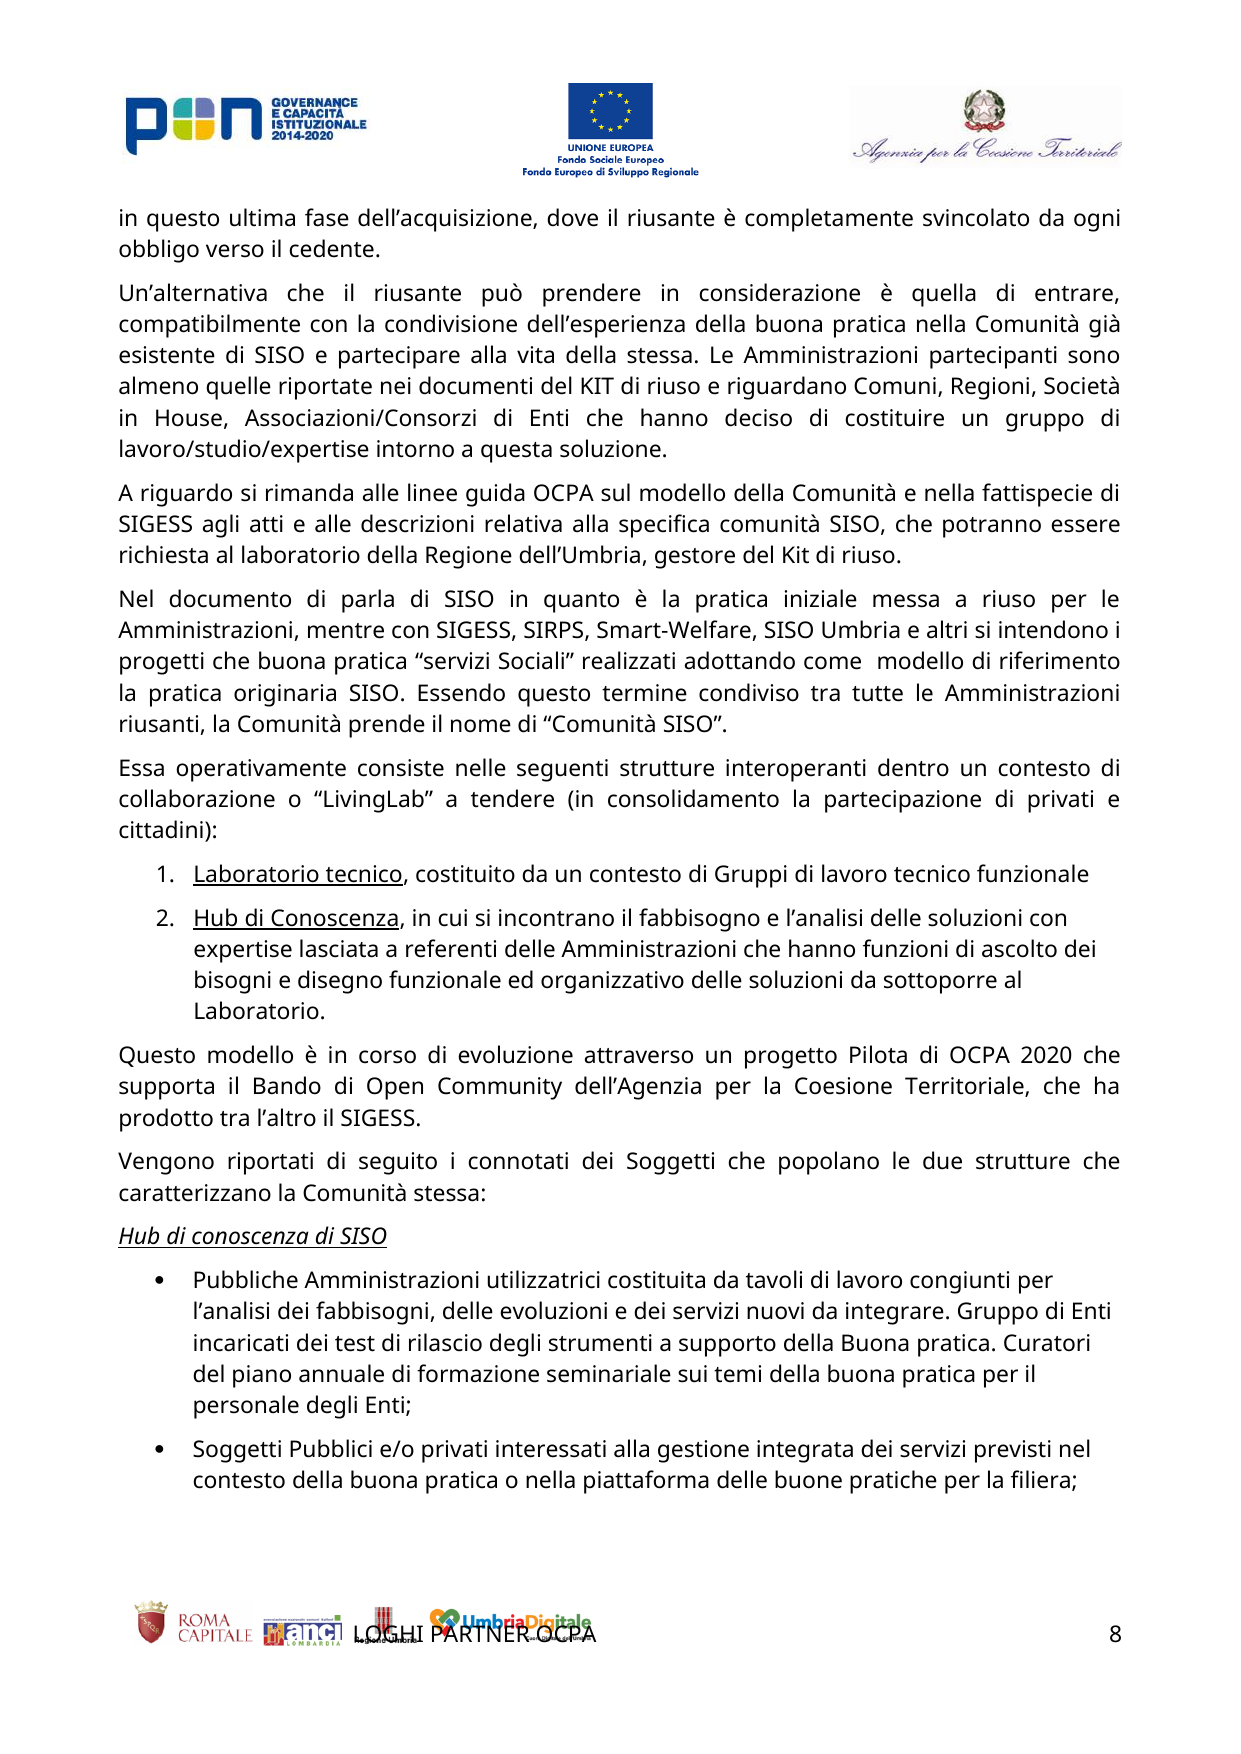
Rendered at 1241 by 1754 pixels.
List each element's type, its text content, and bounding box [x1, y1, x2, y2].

list Laboratorio tecnico, costituito da un contesto di Gruppi di lavoro tecnico funzionale [156, 858, 1122, 889]
text Hub di conoscenza di SISO [118, 1220, 1122, 1252]
text Questo modello è in corso di evoluzione attraverso un progetto Pilota di OCPA 2020 che supporta il Bando di Open Community dell’Agenzia per la Coesione Territoriale, che ha prodotto tra l’altro il SIGESS. [118, 1039, 1122, 1133]
text Nel documento di parla di SISO in quanto è la pratica iniziale messa a riuso per le Amministrazioni, mentre con SIGESS, SIRPS, Smart-Welfare, SISO Umbria e altri si intendono i progetti che buona pratica “servizi Sociali” realizzati adottando come modello di riferimento la pratica originaria SISO. Essendo questo termine condiviso tra tutte le Amministrazioni riusanti, la Comunità prende il nome di “Comunità SISO”. [118, 583, 1122, 739]
text A riguardo si rimanda alle linee guida OCPA sul modello della Comunità e nella fattispecie di SIGESS agli atti e alle descrizioni relativa alla specifica comunità SISO, che potranno essere richiesta al laboratorio della Regione dell’Umbria, gestore del Kit di riuso. [118, 477, 1122, 570]
text Vengono riportati di seguito i connotati dei Soggetti che popolano le due strutture che caratterizzano la Comunità stessa: [118, 1145, 1122, 1208]
text Essa operativamente consiste nelle seguenti strutture interoperanti dentro un contesto di collaborazione o “LivingLab” a tendere (in consolidamento la partecipazione di privati e cittadini): [118, 752, 1122, 845]
list Pubbliche Amministrazioni utilizzatrici costituita da tavoli di lavoro congiunti per l’analisi dei fabbisogni, delle evoluzioni e dei servizi nuovi da integrare. Gruppo di Enti incaricati dei test di rilascio degli strumenti a supporto della Buona pratica. Curatori del piano annuale di formazione seminariale sui temi della buona pratica per il personale degli Enti; [155, 1264, 1122, 1420]
list Hub di Conoscenza, in cui si incontrano il fabbisogno e l’analisi delle soluzioni con expertise lasciata a referenti delle Amministrazioni che hanno funzioni di ascolto dei bisogni e disegno funzionale ed organizzativo delle soluzioni da sottoporre al Laboratorio. [156, 902, 1122, 1027]
picture [118, 1586, 594, 1657]
text Un’alternativa che il riusante può prendere in considerazione è quella di entrare, compatibilmente con la condivisione dell’esperienza della buona pratica nella Comunità già esistente di SISO e partecipare alla vita della stessa. Le Amministrazioni partecipanti sono almeno quelle riportate nei documenti del KIT di riuso e riguardano Comuni, Regioni, Società in House, Associazioni/Consorzi di Enti che hanno deciso di costituire un gruppo di lavoro/studio/expertise intorno a questa soluzione. [118, 277, 1122, 464]
picture [118, 75, 371, 176]
list Soggetti Pubblici e/o privati interessati alla gestione integrata dei servizi previsti nel contesto della buona pratica o nella piattaforma delle buone pratiche per la filiera; [155, 1433, 1122, 1495]
